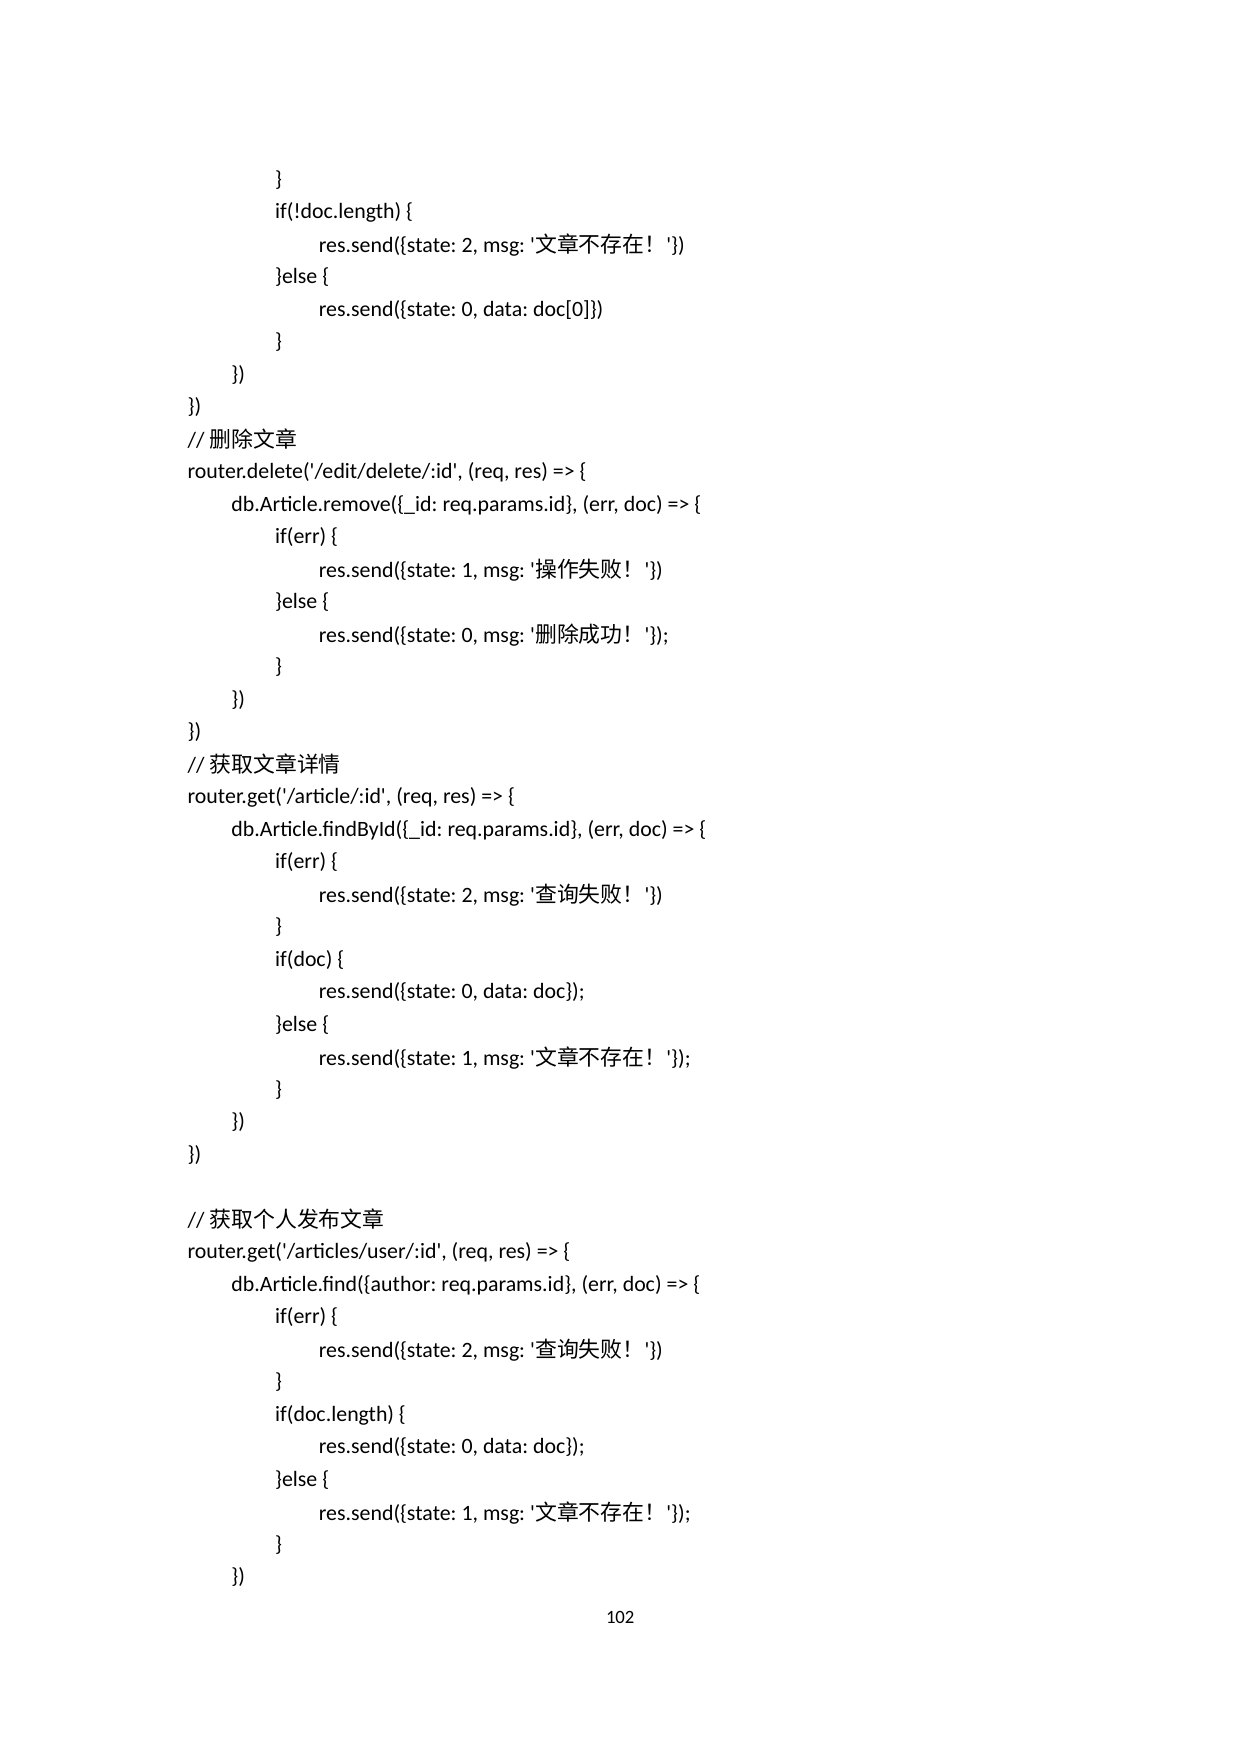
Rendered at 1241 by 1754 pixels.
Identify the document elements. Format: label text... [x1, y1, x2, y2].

text } [187, 909, 1053, 942]
text router.get('/article/:id', (req, res) => { [187, 779, 1053, 812]
text }else { [187, 1462, 1053, 1494]
text if(err) { [187, 844, 1053, 877]
text } [187, 1364, 1053, 1397]
text }) [187, 714, 1053, 747]
text router.get('/articles/user/:id', (req, res) => { [187, 1234, 1053, 1267]
text db.Article.find({author: req.params.id}, (err, doc) => { [187, 1267, 1053, 1299]
text // 删除文章 [187, 422, 1053, 454]
text } [187, 1527, 1053, 1559]
text }else { [187, 259, 1053, 292]
text res.send({state: 2, msg: '查询失败！'}) [187, 1332, 1053, 1364]
text if(doc.length) { [187, 1397, 1053, 1429]
text db.Article.remove({_id: req.params.id}, (err, doc) => { [187, 487, 1053, 519]
text res.send({state: 2, msg: '查询失败！'}) [187, 877, 1053, 909]
text }else { [187, 584, 1053, 617]
text } [187, 1072, 1053, 1104]
text // 获取文章详情 [187, 747, 1053, 779]
text if(err) { [187, 1299, 1053, 1332]
text router.delete('/edit/delete/:id', (req, res) => { [187, 454, 1053, 487]
text res.send({state: 1, msg: '操作失败！'}) [187, 552, 1053, 584]
text res.send({state: 1, msg: '文章不存在！'}); [187, 1039, 1053, 1072]
text }) [187, 357, 1053, 389]
text }) [187, 1137, 1053, 1169]
text }) [187, 389, 1053, 422]
text db.Article.findById({_id: req.params.id}, (err, doc) => { [187, 812, 1053, 844]
text } [187, 649, 1053, 682]
text res.send({state: 0, msg: '删除成功！'}); [187, 617, 1053, 649]
text // 获取个人发布文章 [187, 1202, 1053, 1234]
text }else { [187, 1007, 1053, 1039]
text } [187, 162, 1053, 194]
text }) [187, 682, 1053, 714]
text }) [187, 1104, 1053, 1137]
text if(err) { [187, 519, 1053, 552]
text res.send({state: 2, msg: '文章不存在！'}) [187, 227, 1053, 259]
text }) [187, 1559, 1053, 1592]
text res.send({state: 0, data: doc[0]}) [187, 292, 1053, 324]
text if(!doc.length) { [187, 194, 1053, 227]
text res.send({state: 0, data: doc}); [187, 974, 1053, 1007]
text res.send({state: 1, msg: '文章不存在！'}); [187, 1494, 1053, 1527]
text if(doc) { [187, 942, 1053, 974]
text } [187, 324, 1053, 357]
text res.send({state: 0, data: doc}); [187, 1429, 1053, 1462]
